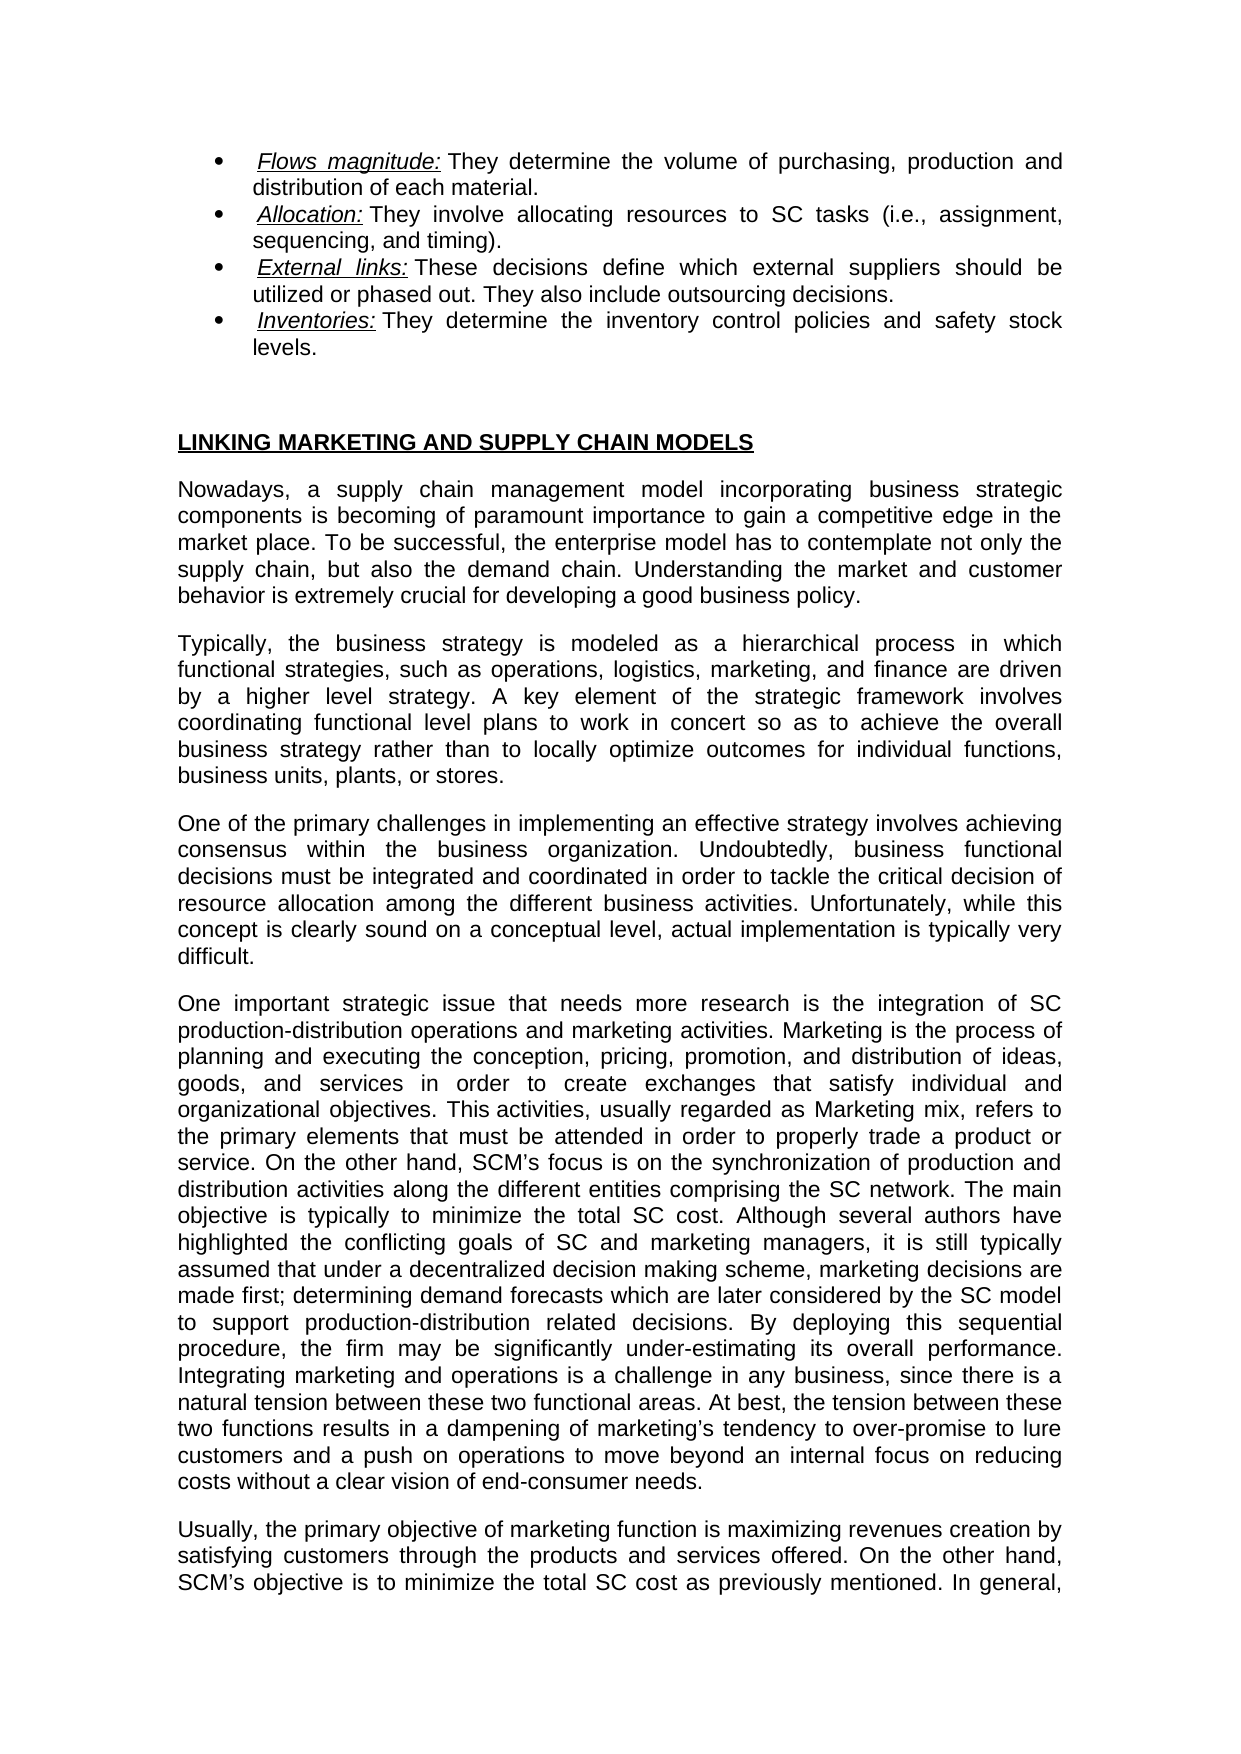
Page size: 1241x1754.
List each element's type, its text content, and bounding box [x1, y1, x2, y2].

text  External links: These decisions define which external suppliers should be utilized or phased out. They also include outsourcing decisions. [215, 254, 1063, 307]
text One of the primary challenges in implementing an effective strategy involves achieving consensus within the business organization. Undoubtedly, business functional decisions must be integrated and coordinated in order to tackle the critical decision of resource allocation among the different business activities. Unfortunately, while this concept is clearly sound on a conceptual level, actual implementation is typically very difficult. [177, 809, 1063, 969]
text LINKING MARKETING AND SUPPLY CHAIN MODELS [177, 428, 1063, 455]
text  Inventories: They determine the inventory control policies and safety stock levels. [215, 307, 1063, 360]
text Typically, the business strategy is modeled as a hierarchical process in which functional strategies, such as operations, logistics, marketing, and finance are driven by a higher level strategy. A key element of the strategic framework involves coordinating functional level plans to work in concert so as to achieve the overall business strategy rather than to locally optimize outcomes for individual functions, business units, plants, or stores. [177, 629, 1063, 789]
text Nowadays, a supply chain management model incorporating business strategic components is becoming of paramount importance to gain a competitive edge in the market place. To be successful, the enterprise model has to contemplate not only the supply chain, but also the demand chain. Understanding the market and customer behavior is extremely crucial for developing a good business policy. [177, 476, 1063, 608]
text One important strategic issue that needs more research is the integration of SC production-distribution operations and marketing activities. Marketing is the process of planning and executing the conception, pricing, promotion, and distribution of ideas, goods, and services in order to create exchanges that satisfy individual and organizational objectives. This activities, usually regarded as Marketing mix, refers to the primary elements that must be attended in order to properly trade a product or service. On the other hand, SCM’s focus is on the synchronization of production and distribution activities along the different entities comprising the SC network. The main objective is typically to minimize the total SC cost. Although several authors have highlighted the conflicting goals of SC and marketing managers, it is still typically assumed that under a decentralized decision making scheme, marketing decisions are made first; determining demand forecasts which are later considered by the SC model to support production-distribution related decisions. By deploying this sequential procedure, the firm may be significantly under-estimating its overall performance. Integrating marketing and operations is a challenge in any business, since there is a natural tension between these two functional areas. At best, the tension between these two functions results in a dampening of marketing’s tendency to over-promise to lure customers and a push on operations to move beyond an internal focus on reducing costs without a clear vision of end-consumer needs. [177, 990, 1063, 1494]
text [177, 1515, 1063, 1595]
text  Allocation: They involve allocating resources to SC tasks (i.e., assignment, sequencing, and timing). [215, 201, 1063, 254]
text  Flows magnitude: They determine the volume of purchasing, production and distribution of each material. [215, 148, 1063, 201]
